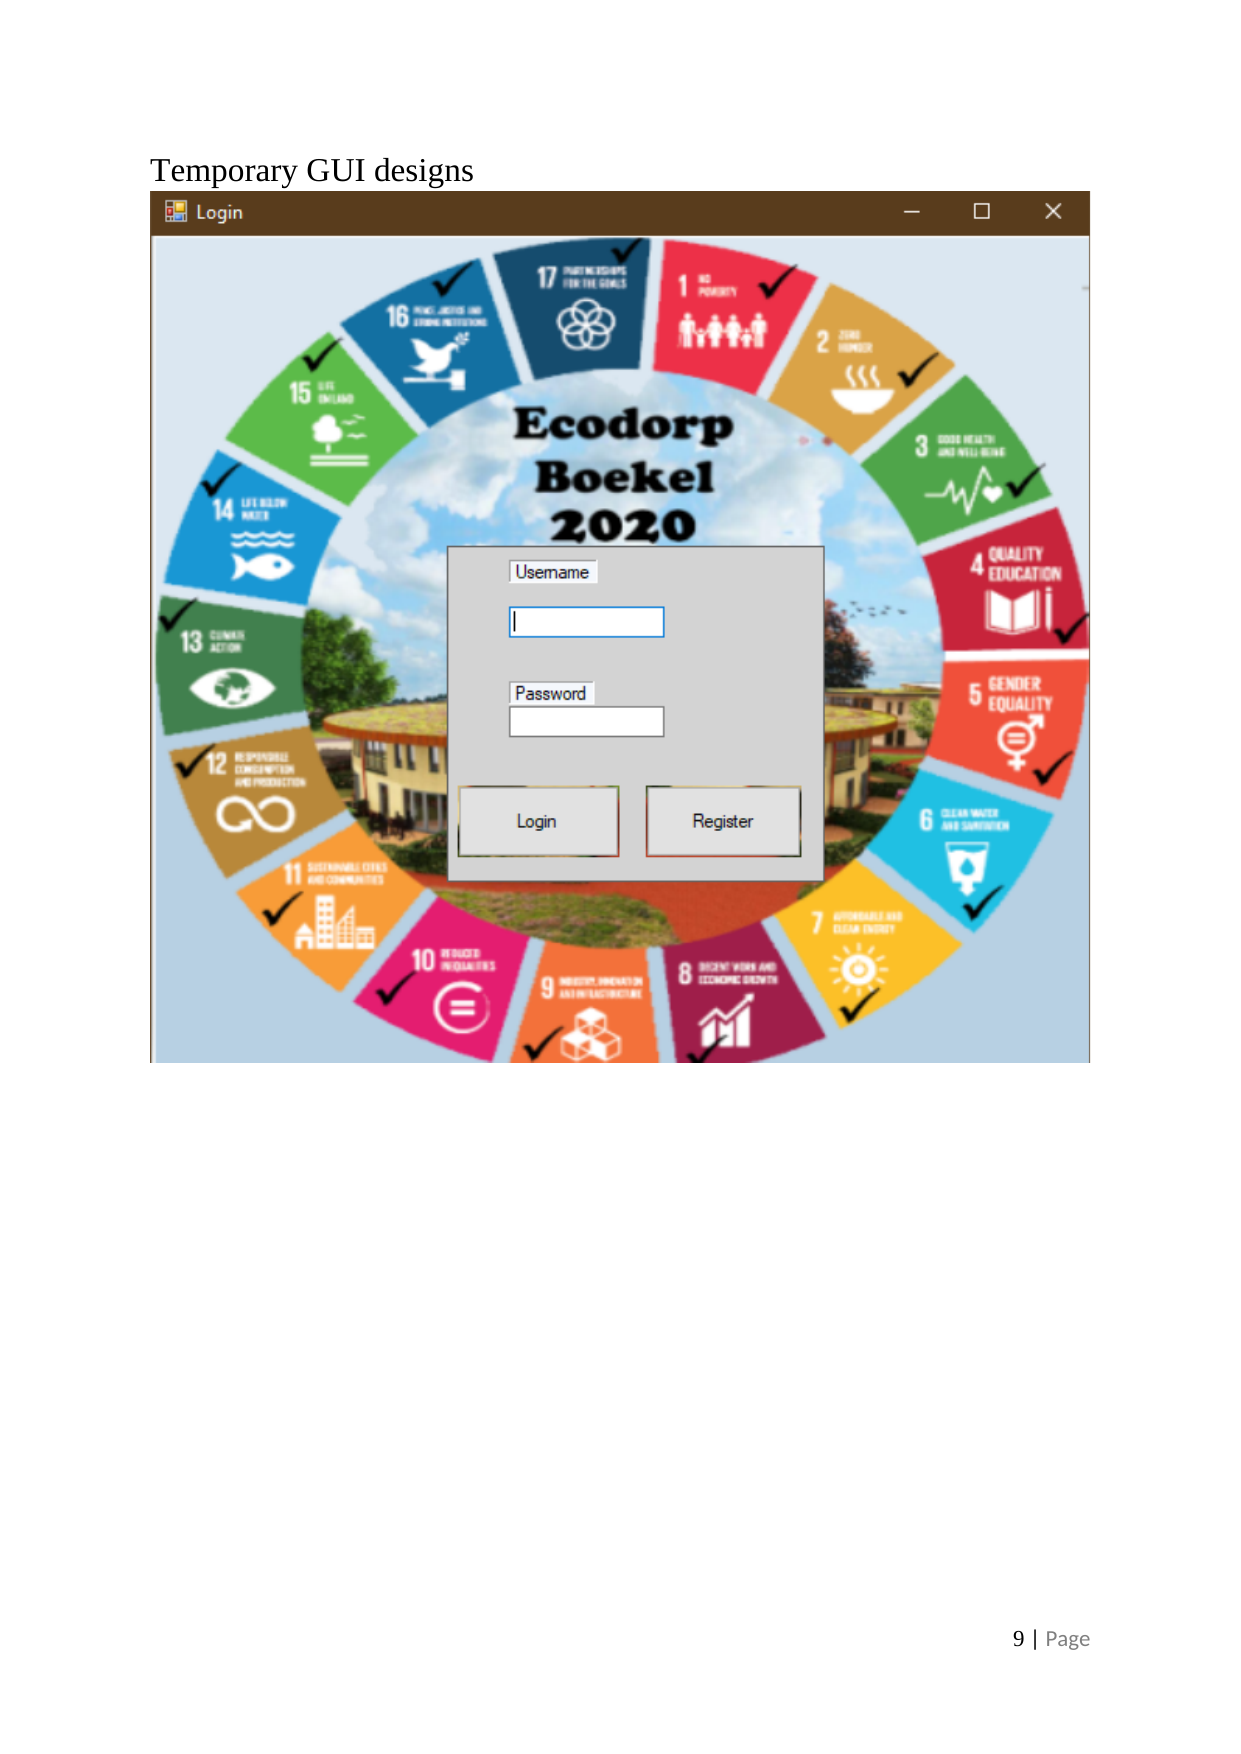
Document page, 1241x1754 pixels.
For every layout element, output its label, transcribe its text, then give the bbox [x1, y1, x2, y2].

subtitle Temporary GUI designs [150, 150, 1090, 188]
picture [150, 191, 1091, 1063]
